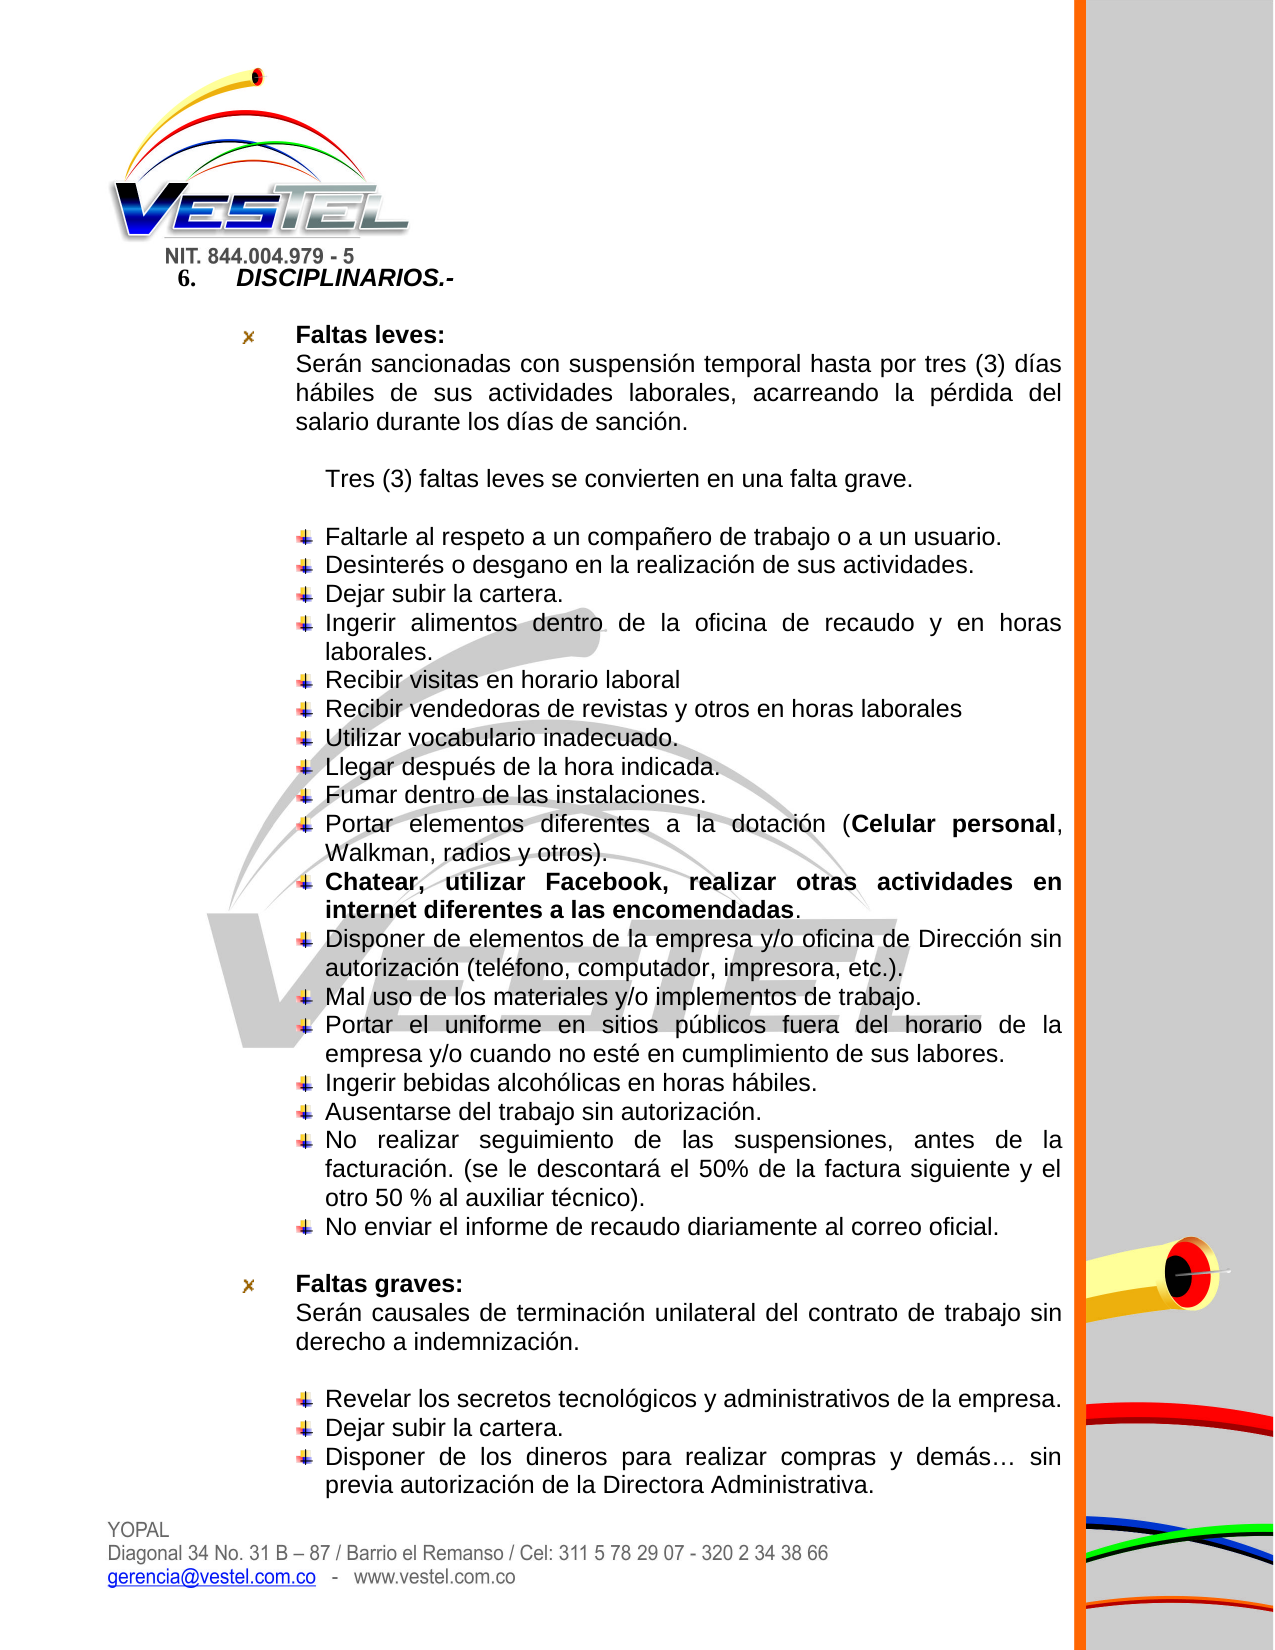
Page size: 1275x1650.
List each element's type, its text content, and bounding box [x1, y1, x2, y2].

list Faltarle al respeto a un compañero de trabajo o a un usuario. [295, 521, 1063, 550]
list Chatear, utilizar Facebook, realizar otras actividades en internet diferentes a las encomendadas. [295, 866, 1063, 924]
list Ingerir bebidas alcohólicas en horas hábiles. [295, 1068, 1063, 1096]
list Portar elementos diferentes a la dotación (Celular personal, Walkman, radios y otros). [295, 809, 1063, 866]
list Recibir visitas en horario laboral [295, 665, 1063, 694]
list Recibir vendedoras de revistas y otros en horas laborales [295, 694, 1063, 723]
text Tres (3) faltas leves se convierten en una falta grave. [325, 464, 1063, 493]
list DISCIPLINARIOS.- [177, 263, 1063, 291]
list Dejar subir la cartera. [295, 1413, 1063, 1441]
list Llegar después de la hora indicada. [295, 751, 1063, 780]
list Ausentarse del trabajo sin autorización. [295, 1096, 1063, 1125]
list Revelar los secretos tecnológicos y administrativos de la empresa. [295, 1384, 1063, 1413]
list No enviar el informe de recaudo diariamente al correo oficial. [295, 1211, 1063, 1240]
picture [0, 0, 1274, 1650]
list Faltas graves: [236, 1269, 1063, 1298]
list Desinterés o desgano en la realización de sus actividades. [295, 550, 1063, 579]
list Dejar subir la cartera. [295, 579, 1063, 608]
list Utilizar vocabulario inadecuado. [295, 723, 1063, 751]
text Serán causales de terminación unilateral del contrato de trabajo sin derecho a indemnización. [295, 1298, 1063, 1355]
list Faltas leves: [236, 320, 1063, 349]
list Fumar dentro de las instalaciones. [295, 780, 1063, 809]
text Serán sancionadas con suspensión temporal hasta por tres (3) días hábiles de sus actividades laborales, acarreando la pérdida del salario durante los días de sanción. [295, 349, 1063, 435]
list Portar el uniforme en sitios públicos fuera del horario de la empresa y/o cuando no esté en cumplimiento de sus labores. [295, 1010, 1063, 1068]
list No realizar seguimiento de las suspensiones, antes de la facturación. (se le descontará el 50% de la factura siguiente y el otro 50 % al auxiliar técnico). [295, 1125, 1063, 1211]
list Disponer de los dineros para realizar compras y demás… sin previa autorización de la Directora Administrativa. [295, 1441, 1063, 1499]
list Ingerir alimentos dentro de la oficina de recaudo y en horas laborales. [295, 608, 1063, 665]
list Mal uso de los materiales y/o implementos de trabajo. [295, 981, 1063, 1010]
list Disponer de elementos de la empresa y/o oficina de Dirección sin autorización (teléfono, computador, impresora, etc.). [295, 924, 1063, 981]
